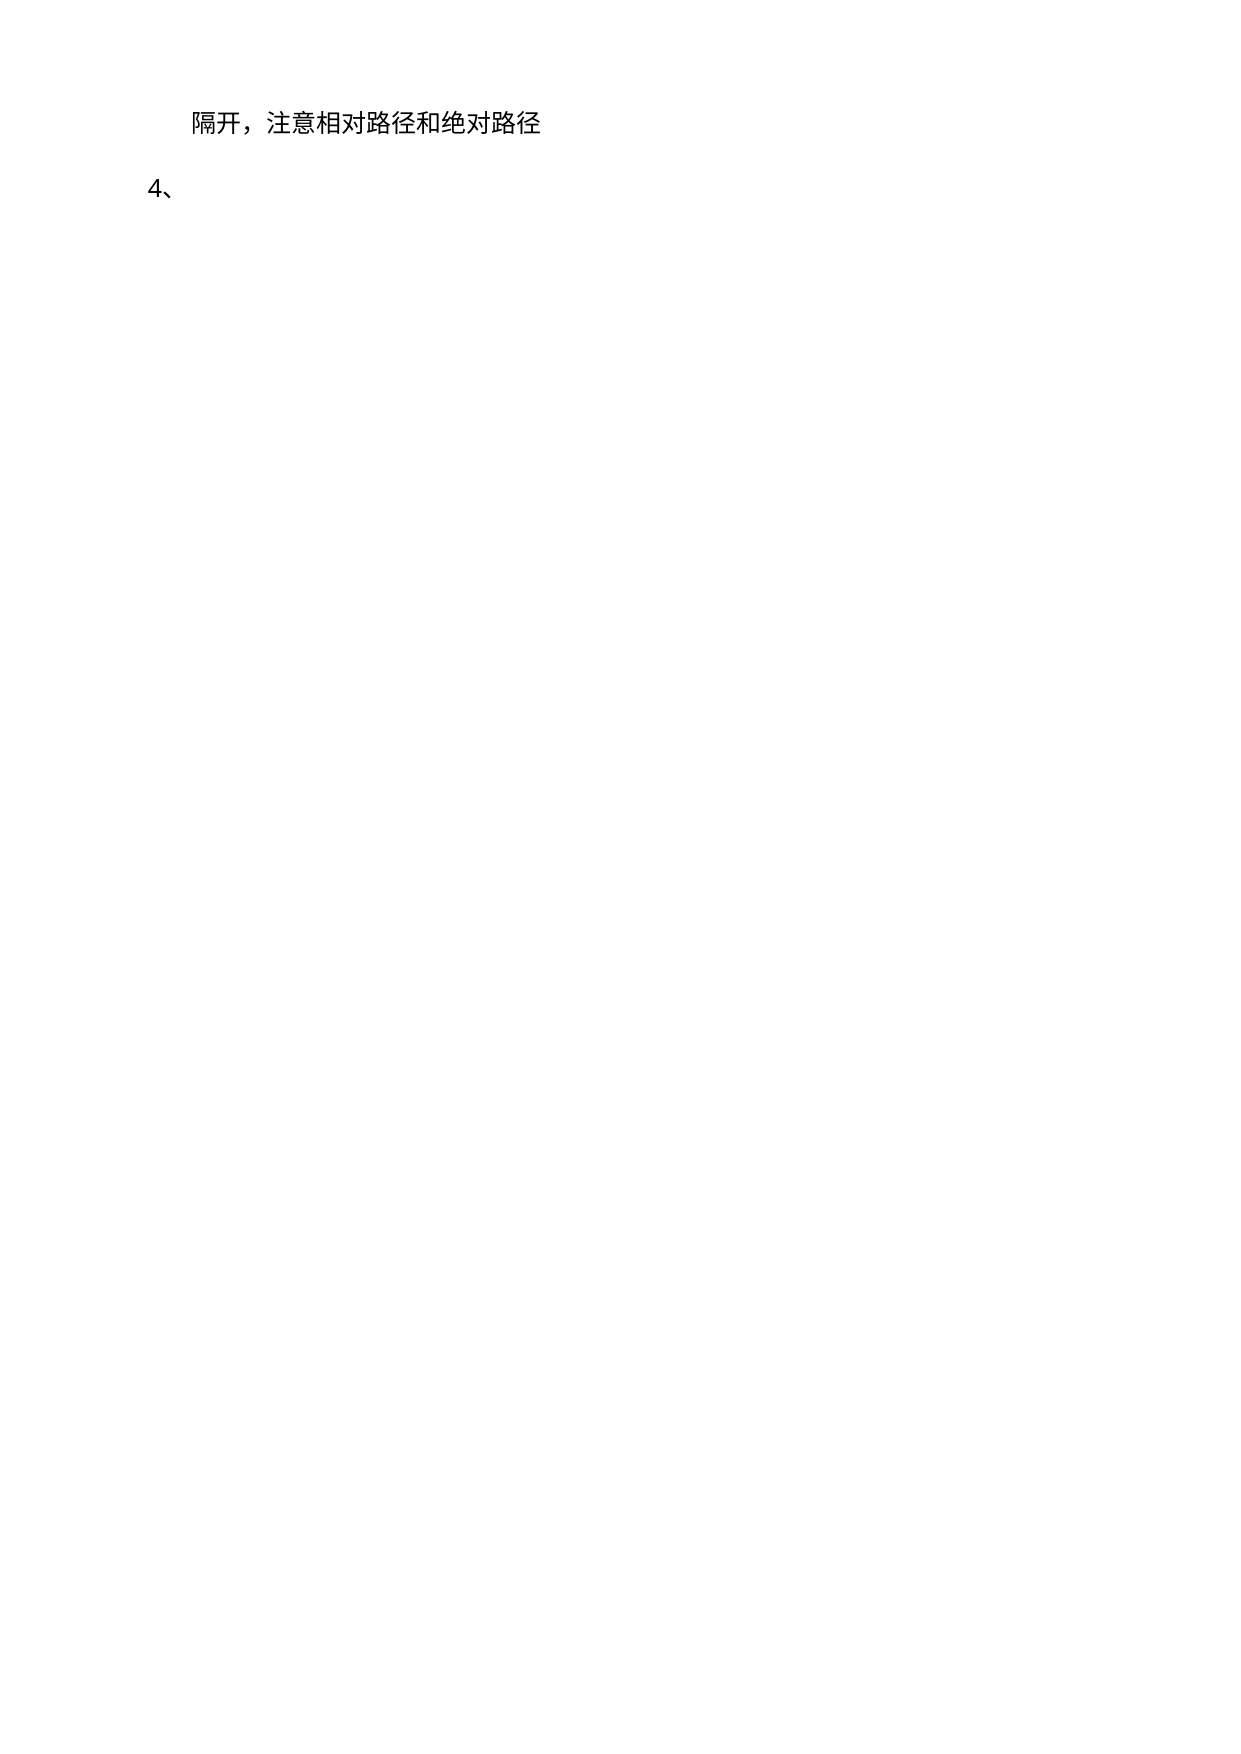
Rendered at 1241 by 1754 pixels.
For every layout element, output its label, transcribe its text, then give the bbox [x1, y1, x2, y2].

list 生成一个可执行程序配置界面，working directory相当于工程所在位置，参数之间用空格隔开，注意相对路径和绝对路径 [148, 89, 1181, 154]
